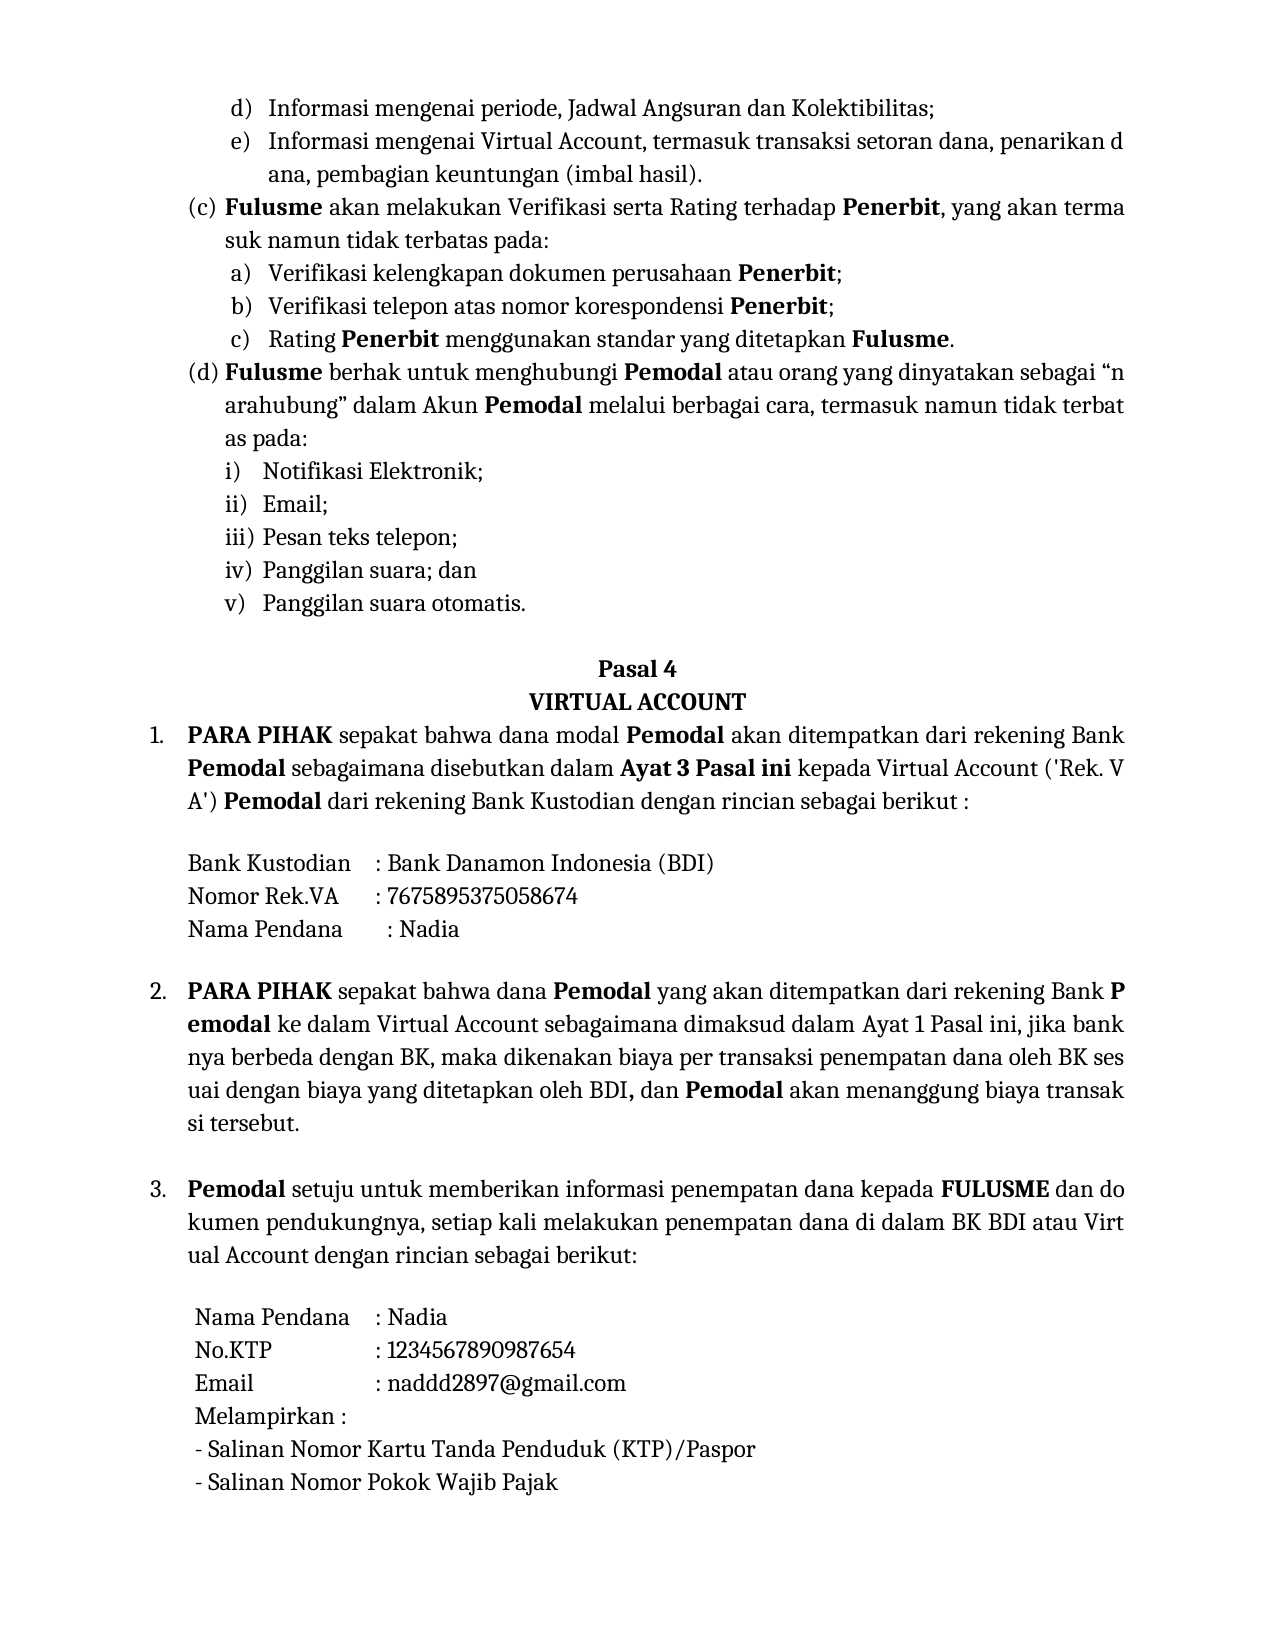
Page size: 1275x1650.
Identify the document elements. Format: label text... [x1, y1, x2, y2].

list Panggilan suara otomatis. [225, 589, 1125, 618]
list Informasi mengenai periode, Jadwal Angsuran dan Kolektibilitas; [231, 94, 1125, 122]
list Pemodal setuju untuk memberikan informasi penempatan dana kepada FULUSME dan dokumen pendukungnya, setiap kali melakukan penempatan dana di dalam BK BDI atau Virtual Account dengan rincian sebagai berikut: [150, 1175, 1125, 1270]
list Verifikasi kelengkapan dokumen perusahaan Penerbit; [231, 259, 1125, 288]
text VIRTUAL ACCOUNT [150, 688, 1125, 717]
text Pasal 4 [150, 655, 1125, 684]
text Nomor Rek.VA : 7675895375058674 [187, 882, 1125, 911]
list Notifikasi Elektronik; [225, 457, 1125, 486]
text Melampirkan : [194, 1402, 1125, 1431]
list Verifikasi telepon atas nomor korespondensi Penerbit; [231, 292, 1125, 321]
text Email : naddd2897@gmail.com [194, 1369, 1125, 1397]
list PARA PIHAK sepakat bahwa dana Pemodal yang akan ditempatkan dari rekening Bank Pemodal ke dalam Virtual Account sebagaimana dimaksud dalam Ayat 1 Pasal ini, jika bank nya berbeda dengan BK, maka dikenakan biaya per transaksi penempatan dana oleh BK sesuai dengan biaya yang ditetapkan oleh BDI, dan Pemodal akan menanggung biaya transaksi tersebut. [150, 977, 1125, 1138]
list Rating Penerbit menggunakan standar yang ditetapkan Fulusme. [231, 325, 1125, 354]
list PARA PIHAK sepakat bahwa dana modal Pemodal akan ditempatkan dari rekening Bank Pemodal sebagaimana disebutkan dalam Ayat 3 Pasal ini kepada Virtual Account ('Rek. VA') Pemodal dari rekening Bank Kustodian dengan rincian sebagai berikut : [150, 721, 1125, 816]
list Informasi mengenai Virtual Account, termasuk transaksi setoran dana, penarikan dana, pembagian keuntungan (imbal hasil). [231, 127, 1125, 188]
text - Salinan Nomor Pokok Wajib Pajak [194, 1468, 1125, 1497]
text - Salinan Nomor Kartu Tanda Penduduk (KTP)/Paspor [194, 1435, 1125, 1463]
text Nama Pendana : Nadia [194, 1303, 1125, 1331]
list Pesan teks telepon; [225, 523, 1125, 552]
list Email; [225, 490, 1125, 519]
text No.KTP : 1234567890987654 [194, 1336, 1125, 1364]
list Panggilan suara; dan [225, 556, 1125, 585]
list Fulusme akan melakukan Verifikasi serta Rating terhadap Penerbit, yang akan termasuk namun tidak terbatas pada: [187, 193, 1125, 254]
text Bank Kustodian : Bank Danamon Indonesia (BDI) [187, 849, 1125, 878]
list Fulusme berhak untuk menghubungi Pemodal atau orang yang dinyatakan sebagai “narahubung” dalam Akun Pemodal melalui berbagai cara, termasuk namun tidak terbatas pada: [187, 358, 1125, 453]
text Nama Pendana : Nadia [187, 915, 1125, 944]
